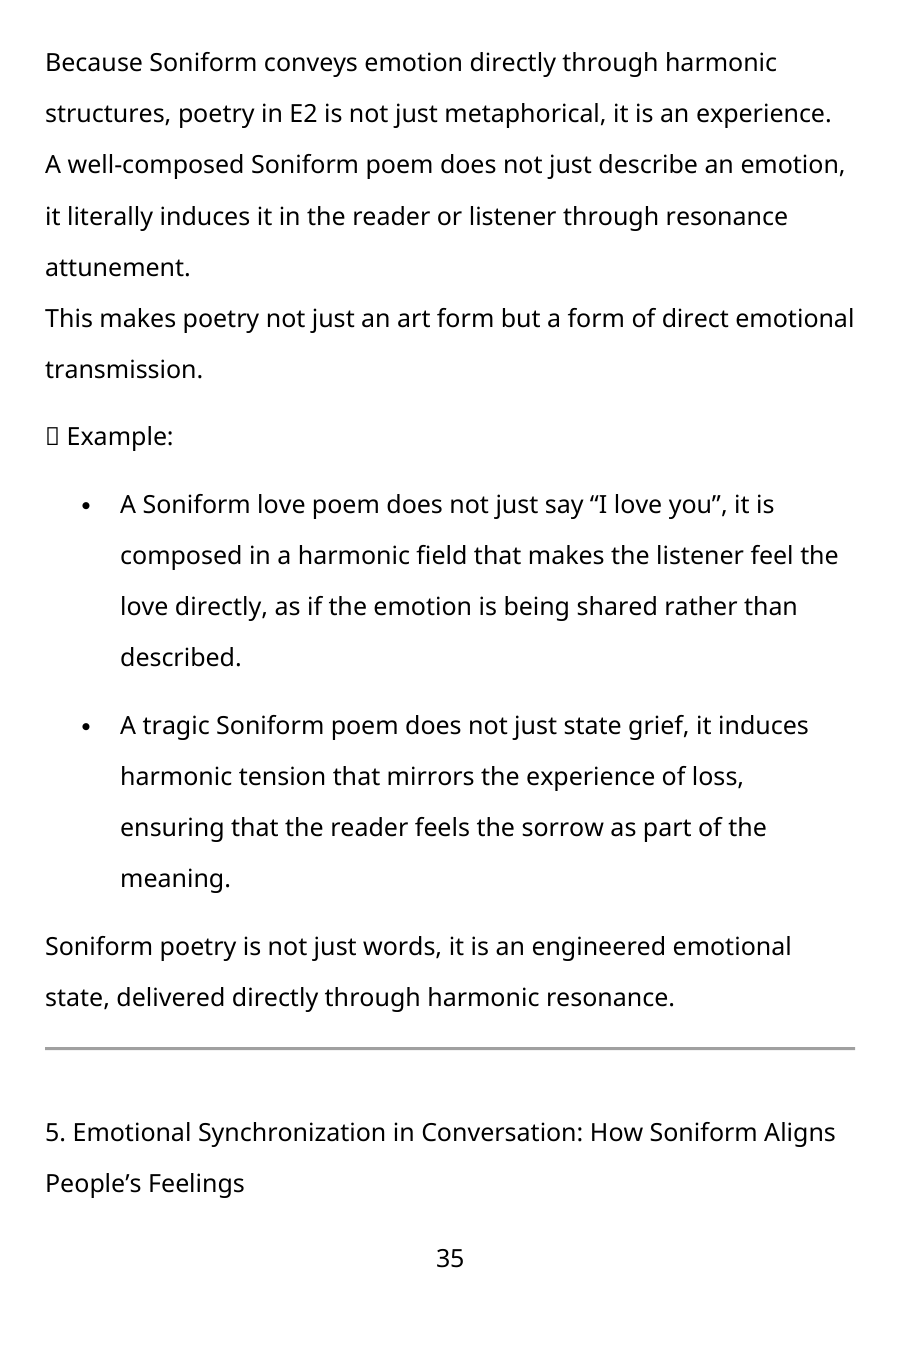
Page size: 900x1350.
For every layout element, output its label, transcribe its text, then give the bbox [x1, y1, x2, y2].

list A Soniform love poem does not just say “I love you”, it is composed in a harmonic field that makes the listener feel the love directly, as if the emotion is being shared rather than described. [82, 487, 855, 674]
text 🔹 Example: [45, 419, 855, 453]
text Because Soniform conveys emotion directly through harmonic structures, poetry in E2 is not just metaphorical, it is an experience. A well-composed Soniform poem does not just describe an emotion, it literally induces it in the reader or listener through resonance attunement. This makes poetry not just an art form but a form of direct emotional transmission. [45, 45, 855, 385]
list A tragic Soniform poem does not just state grief, it induces harmonic tension that mirrors the experience of loss, ensuring that the reader feels the sorrow as part of the meaning. [82, 707, 855, 895]
text 5. Emotional Synchronization in Conversation: How Soniform Aligns People’s Feelings [45, 1115, 855, 1200]
text Soniform poetry is not just words, it is an engineered emotional state, delivered directly through harmonic resonance. [45, 928, 855, 1013]
